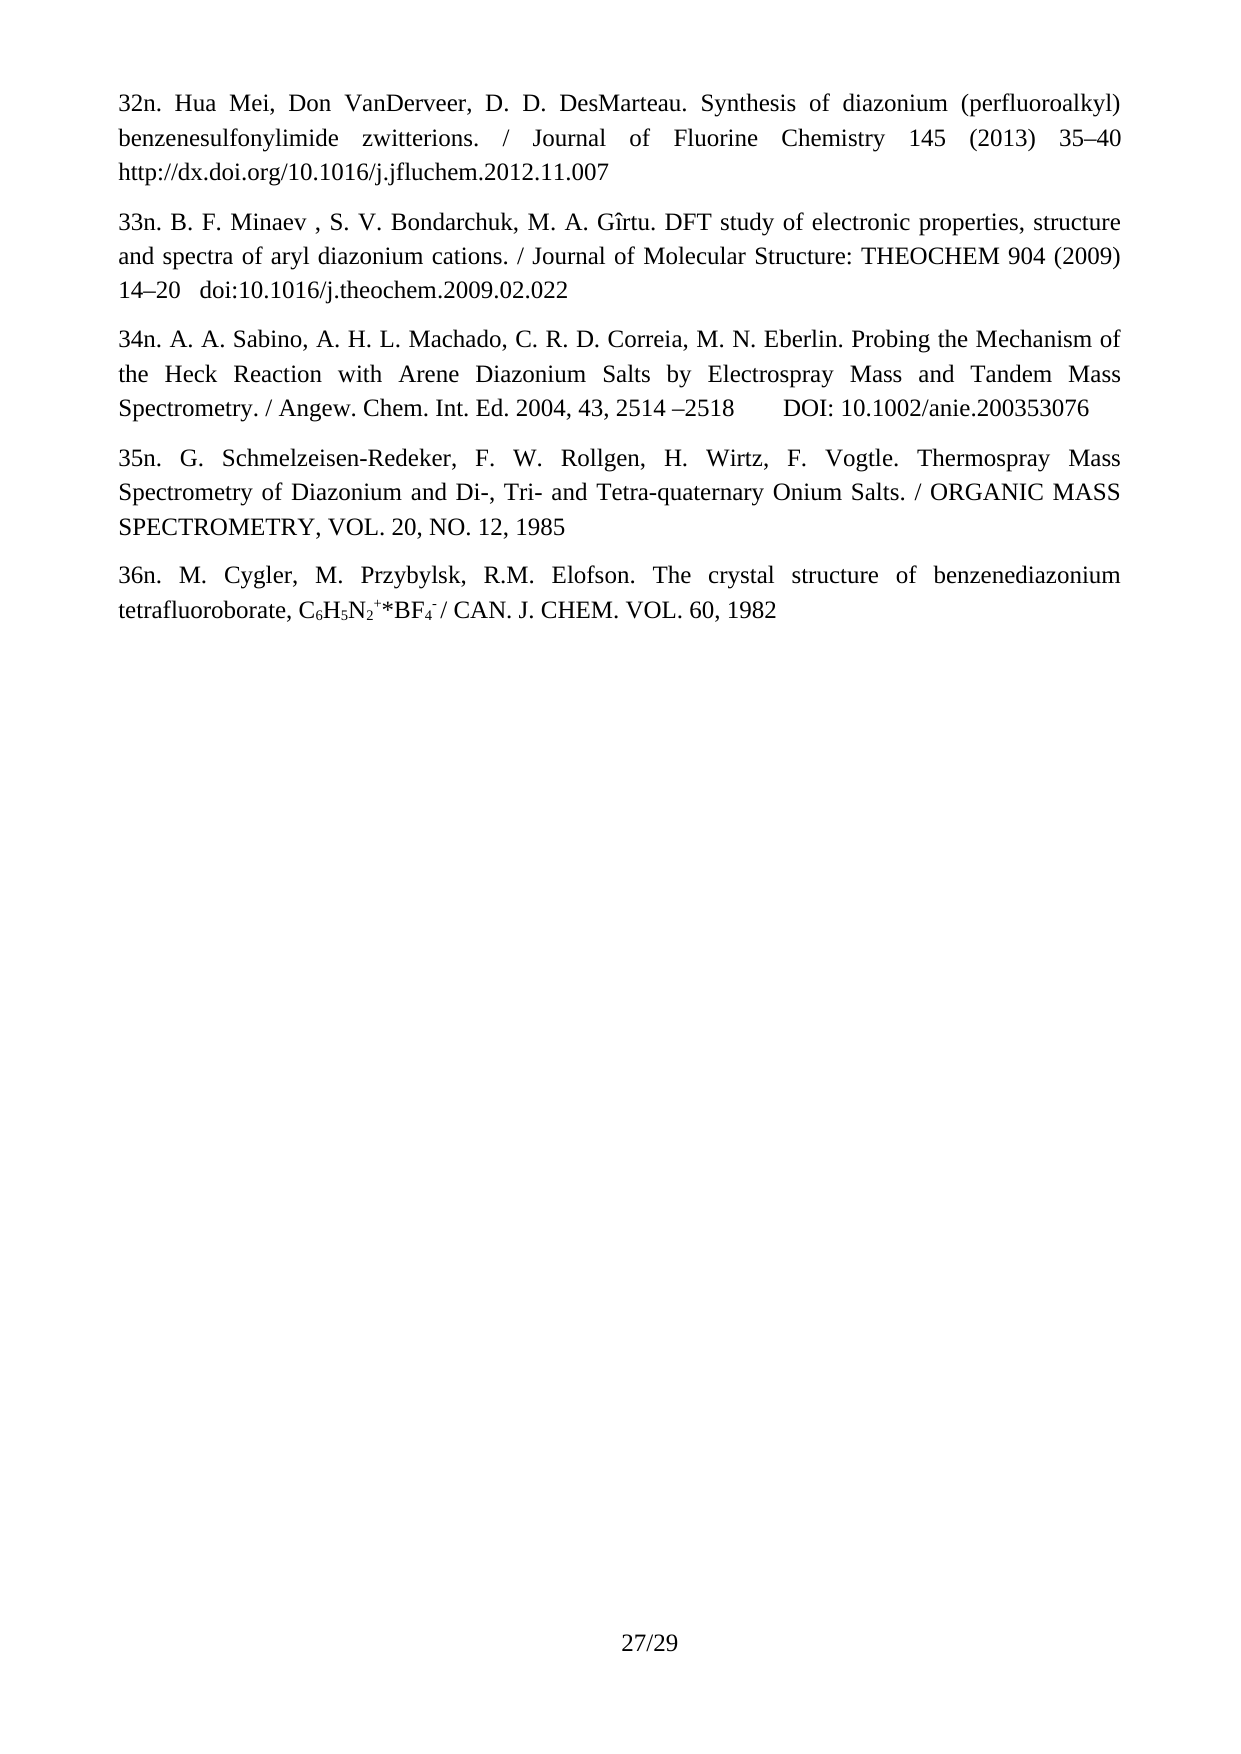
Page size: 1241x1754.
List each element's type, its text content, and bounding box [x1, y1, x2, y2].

text 33n. B. F. Minaev , S. V. Bondarchuk, M. A. Gîrtu. DFT study of electronic properties, structure and spectra of aryl diazonium cations. / Journal of Molecular Structure: THEOCHEM 904 (2009) 14–20 doi:10.1016/j.theochem.2009.02.022 [118, 207, 1122, 304]
text 34n. A. A. Sabino, A. H. L. Machado, C. R. D. Correia, M. N. Eberlin. Probing the Mechanism of the Heck Reaction with Arene Diazonium Salts by Electrospray Mass and Tandem Mass Spectrometry. / Angew. Chem. Int. Ed. 2004, 43, 2514 –2518 DOI: 10.1002/anie.200353076 [118, 324, 1122, 422]
text 32n. Hua Mei, Don VanDerveer, D. D. DesMarteau. Synthesis of diazonium (perfluoroalkyl) benzenesulfonylimide zwitterions. / Journal of Fluorine Chemistry 145 (2013) 35–40 http://dx.doi.org/10.1016/j.jfluchem.2012.11.007 [118, 88, 1122, 186]
text 35n. G. Schmelzeisen-Redeker, F. W. Rollgen, H. Wirtz, F. Vogtle. Thermospray Mass Spectrometry of Diazonium and Di-, Tri- and Tetra-quaternary Onium Salts. / ORGANIC MASS SPECTROMETRY, VOL. 20, NO. 12, 1985 [118, 443, 1122, 540]
text 36n. M. Cygler, M. Przybylsk, R.M. Elofson. The crystal structure of benzenediazonium tetrafluoroborate, C6H5N2+*BF4- / CAN. J. CHEM. VOL. 60, 1982 [118, 561, 1122, 624]
